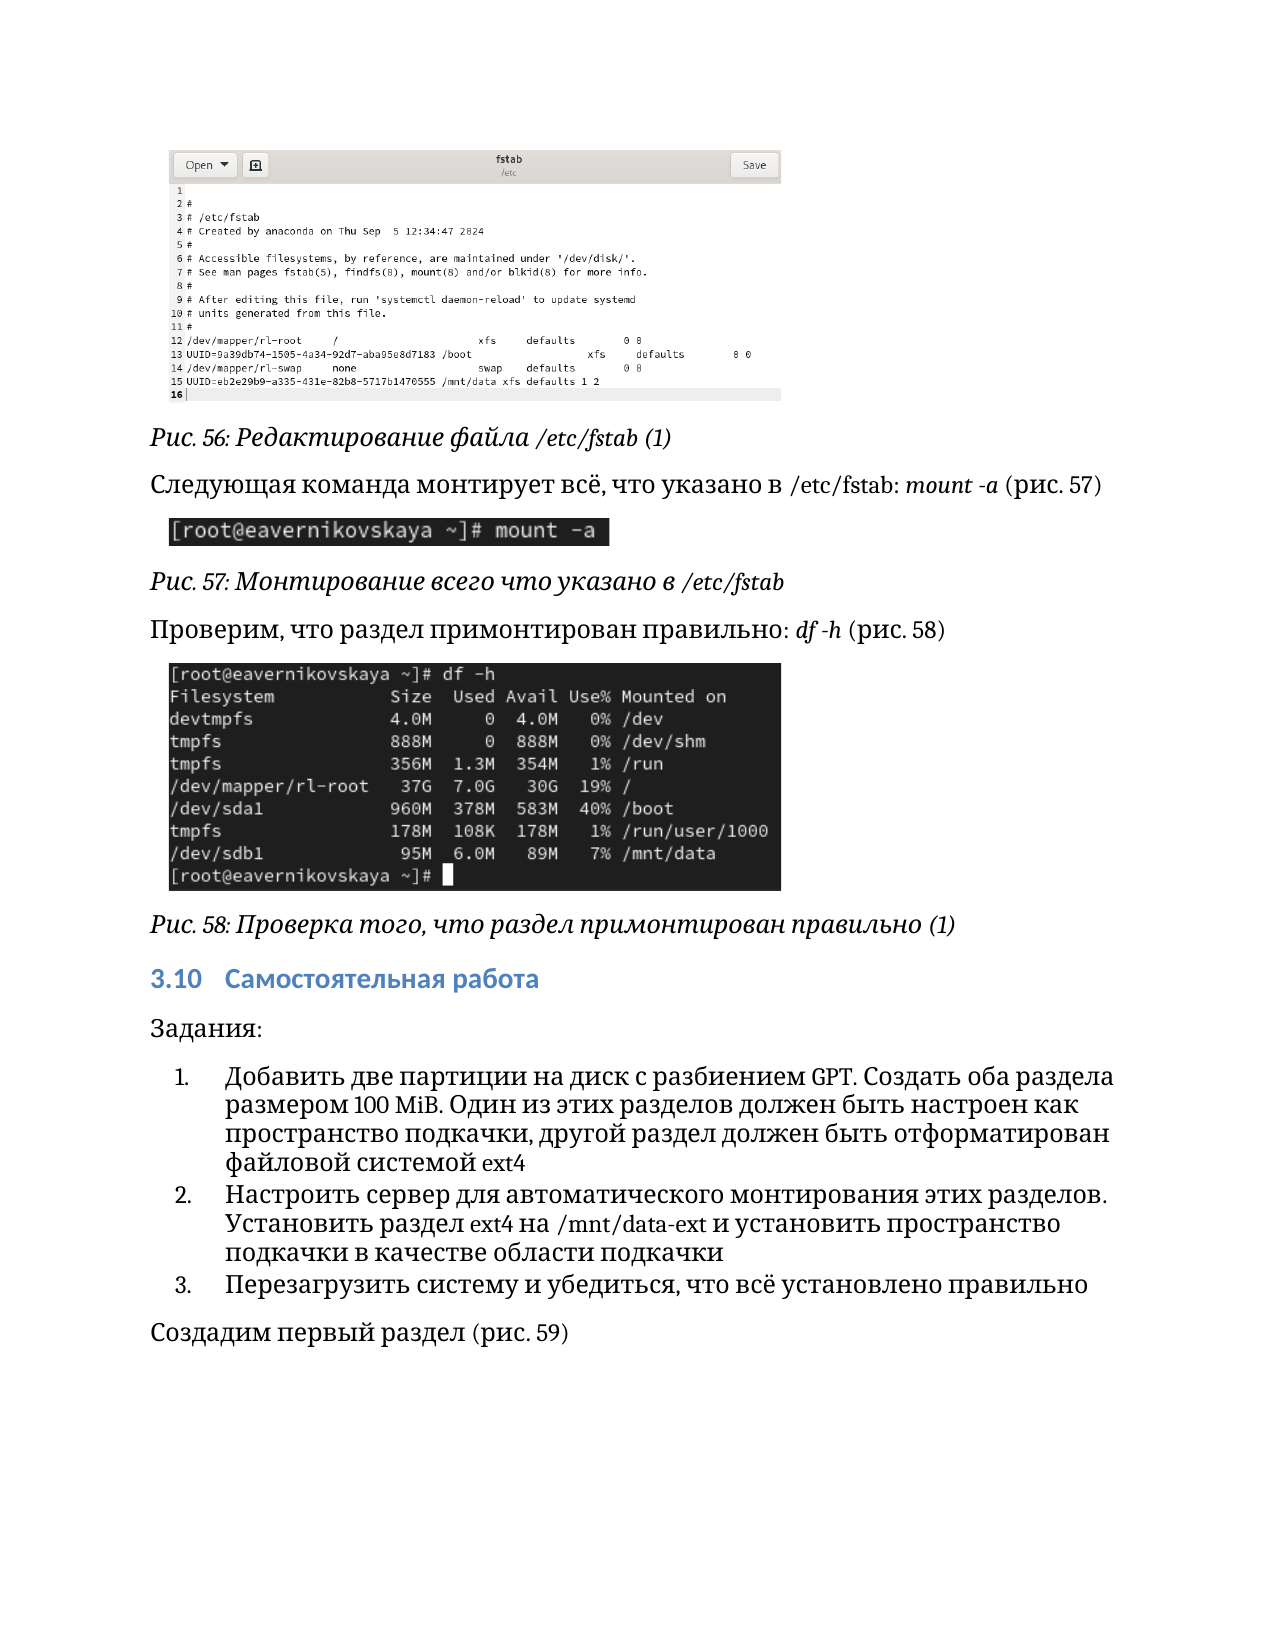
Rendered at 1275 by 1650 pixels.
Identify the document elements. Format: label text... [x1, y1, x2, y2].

text Создадим первый раздел (рис. 59) [150, 1319, 1125, 1347]
text Задания: [150, 1015, 1125, 1044]
text Рис. 57: Монтирование всего что указано в /etc/fstab [150, 568, 1125, 597]
list Перезагрузить систему и убедиться, что всё установлено правильно [175, 1271, 1125, 1300]
text Рис. 58: Проверка того, что раздел примонтирован правильно (1) [150, 911, 1125, 940]
list Добавить две партиции на диск с разбиением GPT. Создать оба раздела размером 100 MiB. Один из этих разделов должен быть настроен как пространство подкачки, другой раздел должен быть отформатирован файловой системой ext4 [175, 1062, 1125, 1177]
list Настроить сервер для автоматического монтирования этих разделов. Установить раздел ext4 на /mnt/data-ext и установить пространство подкачки в качестве области подкачки [175, 1181, 1125, 1267]
picture [168, 150, 782, 403]
picture [168, 518, 610, 546]
text Проверим, что раздел примонтирован правильно: df -h (рис. 58) [150, 616, 1125, 644]
text Следующая команда монтирует всё, что указано в /etc/fstab: mount -a (рис. 57) [150, 471, 1125, 500]
picture [168, 663, 782, 891]
subtitle 3.10 Самостоятельная работа [150, 961, 1125, 996]
text Рис. 56: Редактирование файла /etc/fstab (1) [150, 424, 1125, 452]
